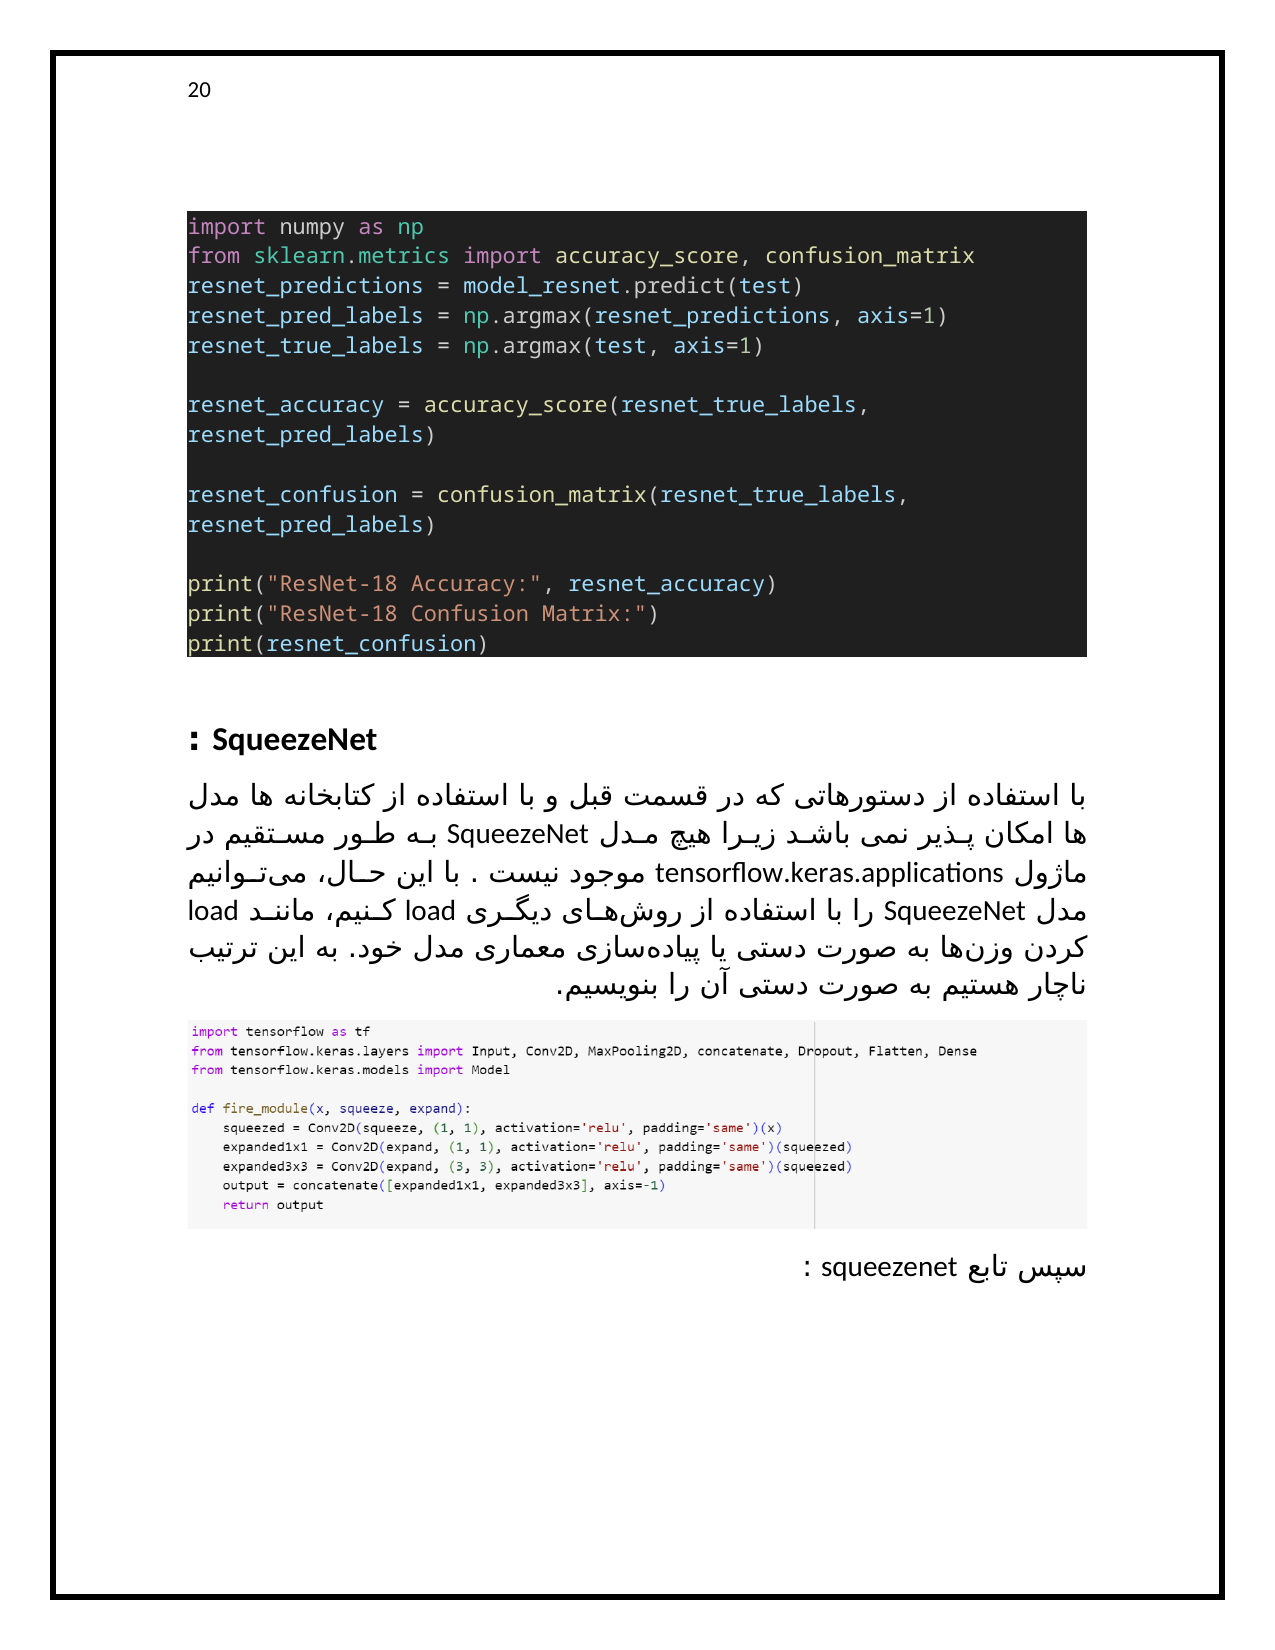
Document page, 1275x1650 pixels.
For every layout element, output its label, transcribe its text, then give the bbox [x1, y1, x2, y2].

text SqueezeNet : [187, 718, 1087, 759]
text resnet_pred_labels = np.argmax(resnet_predictions, axis=1) [187, 300, 1087, 330]
text با استفاده از دستورهاتی که در قسمت قبل و با استفاده از کتابخانه ها مدل ها امکان پذیر نمی باشد زیرا هیچ مدل SqueezeNet به طور مستقیم در ماژول tensorflow.keras.applications موجود نیست . با این حال، می‌توانیم مدل SqueezeNet را با استفاده از روش‌های دیگری load کنیم، مانند load کردن وزن‌ها به صورت دستی یا پیاده‌سازی معماری مدل خود. به این ترتیب ناچار هستیم به صورت دستی آن را بنویسیم. [187, 779, 1087, 1001]
text resnet_accuracy = accuracy_score(resnet_true_labels, resnet_pred_labels) [187, 389, 1087, 449]
text سپس تابع squeezenet : [187, 1248, 1087, 1283]
text print("ResNet-18 Accuracy:", resnet_accuracy) [187, 568, 1087, 598]
picture [187, 1020, 1088, 1229]
text resnet_true_labels = np.argmax(test, axis=1) [187, 330, 1087, 359]
text resnet_confusion = confusion_matrix(resnet_true_labels, resnet_pred_labels) [187, 479, 1087, 538]
text print("ResNet-18 Confusion Matrix:") [187, 598, 1087, 628]
text from sklearn.metrics import accuracy_score, confusion_matrix [187, 240, 1087, 270]
text print(resnet_confusion) [187, 628, 1087, 657]
text import numpy as np [187, 211, 1087, 240]
text resnet_predictions = model_resnet.predict(test) [187, 270, 1087, 300]
